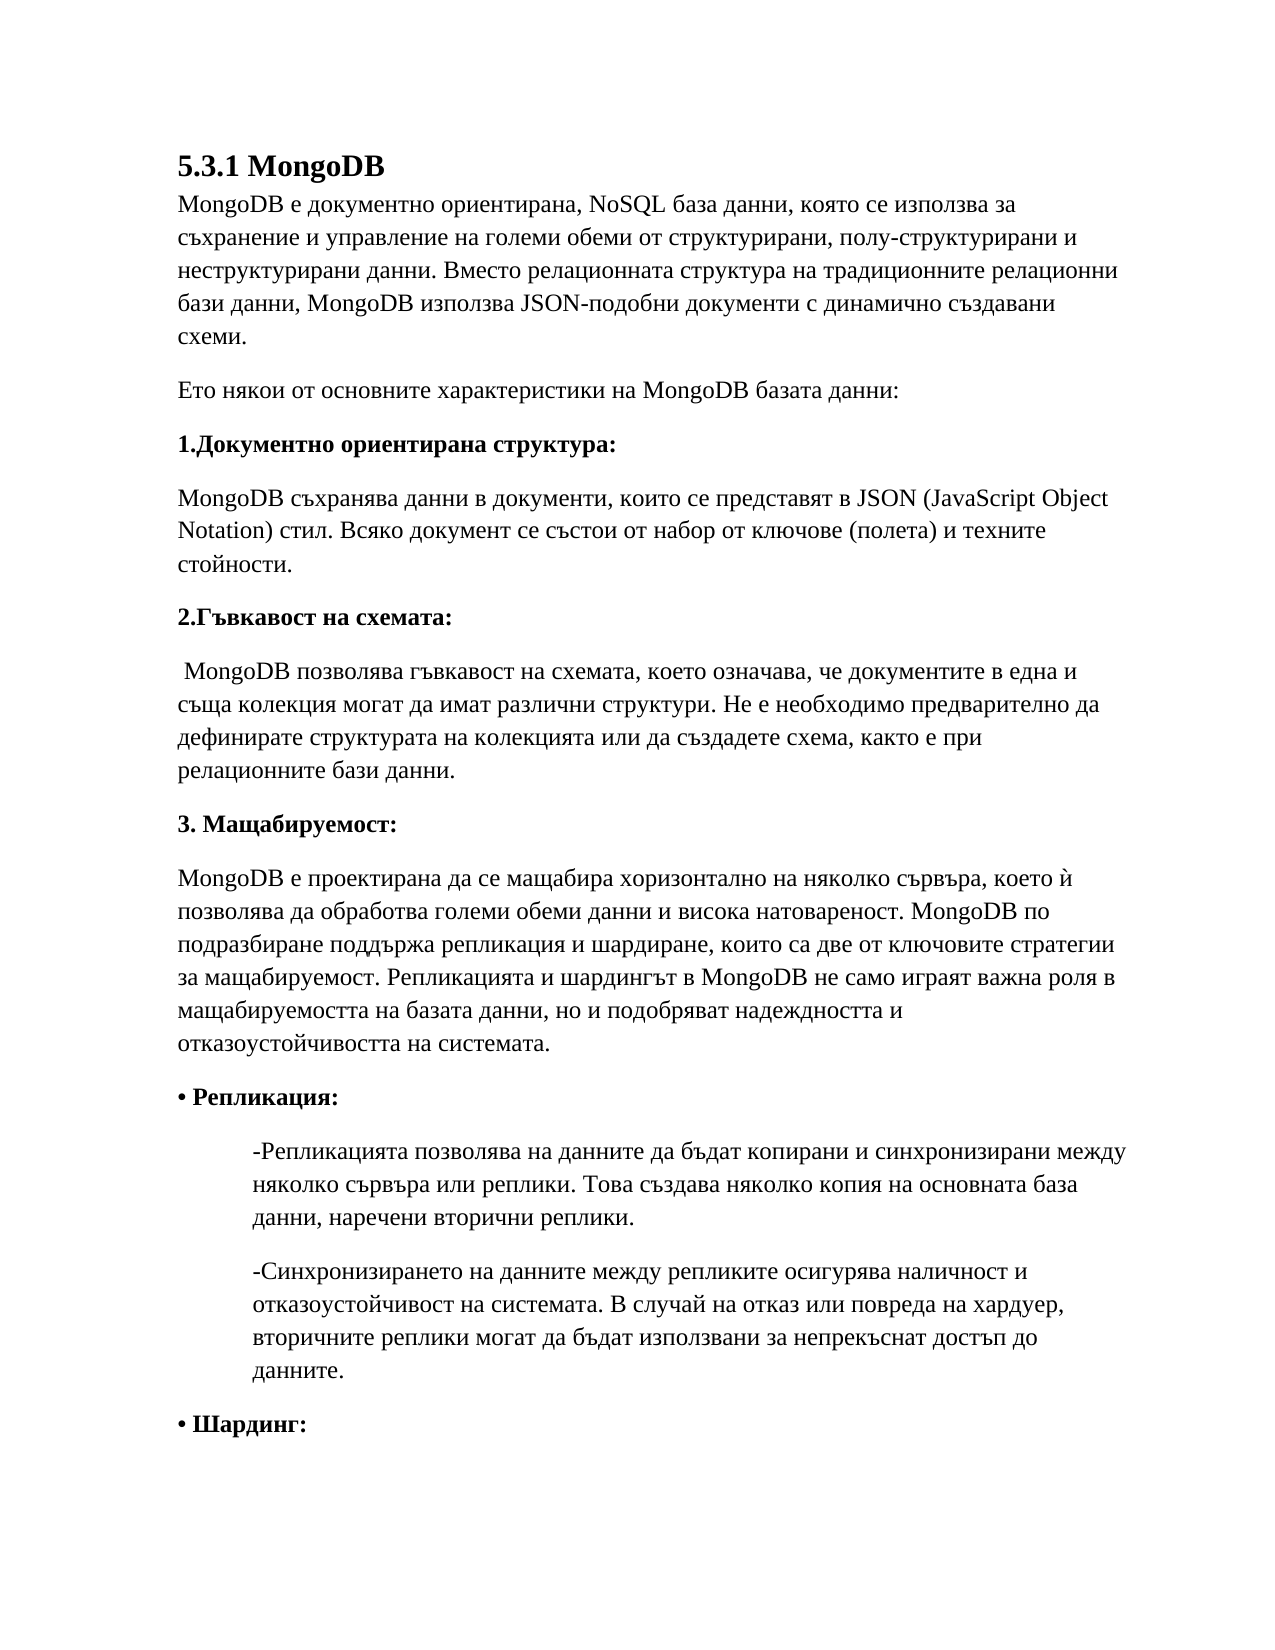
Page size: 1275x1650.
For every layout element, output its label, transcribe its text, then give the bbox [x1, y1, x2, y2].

subtitle 5.3.1 MongoDB [177, 148, 1127, 184]
text 1.Документно ориентирана структура: [177, 429, 1127, 457]
text 2.Гъвкавост на схемата: [177, 602, 1127, 631]
text MongoDB съхранява данни в документи, които се представят в JSON (JavaScript Object Notation) стил. Всяко документ се състои от набор от ключове (полета) и техните стойности. [177, 483, 1127, 577]
text MongoDB е проектирана да се мащабира хоризонтално на няколко сървъра, което ѝ позволява да обработва големи обеми данни и висока натовареност. MongoDB по подразбиране поддържа репликация и шардиране, които са две от ключовите стратегии за мащабируемост. Репликацията и шардингът в MongoDB не само играят важна роля в мащабируемостта на базата данни, но и подобряват надеждността и отказоустойчивостта на системата. [177, 863, 1127, 1057]
text MongoDB позволява гъвкавост на схемата, което означава, че документите в една и съща колекция могат да имат различни структури. Не е необходимо предварително да дефинирате структурата на колекцията или да създадете схема, както е при релационните бази данни. [177, 656, 1127, 784]
text • Репликация: [177, 1082, 1127, 1111]
text • Шардинг: [177, 1409, 1127, 1437]
text -Репликацията позволява на данните да бъдат копирани и синхронизирани между няколко сървъра или реплики. Това създава няколко копия на основната база данни, наречени вторични реплики. [252, 1136, 1127, 1231]
text -Синхронизирането на данните между репликите осигурява наличност и отказоустойчивост на системата. В случай на отказ или повреда на хардуер, вторичните реплики могат да бъдат използвани за непрекъснат достъп до данните. [252, 1256, 1127, 1384]
text Ето някои от основните характеристики на MongoDB базата данни: [177, 375, 1127, 404]
text MongoDB е документно ориентирана, NoSQL база данни, която се използва за съхранение и управление на големи обеми от структурирани, полу-структурирани и неструктурирани данни. Вместо релационната структура на традиционните релационни бази данни, MongoDB използва JSON-подобни документи с динамично създавани схеми. [177, 189, 1127, 350]
text 3. Мащабируемост: [177, 809, 1127, 838]
